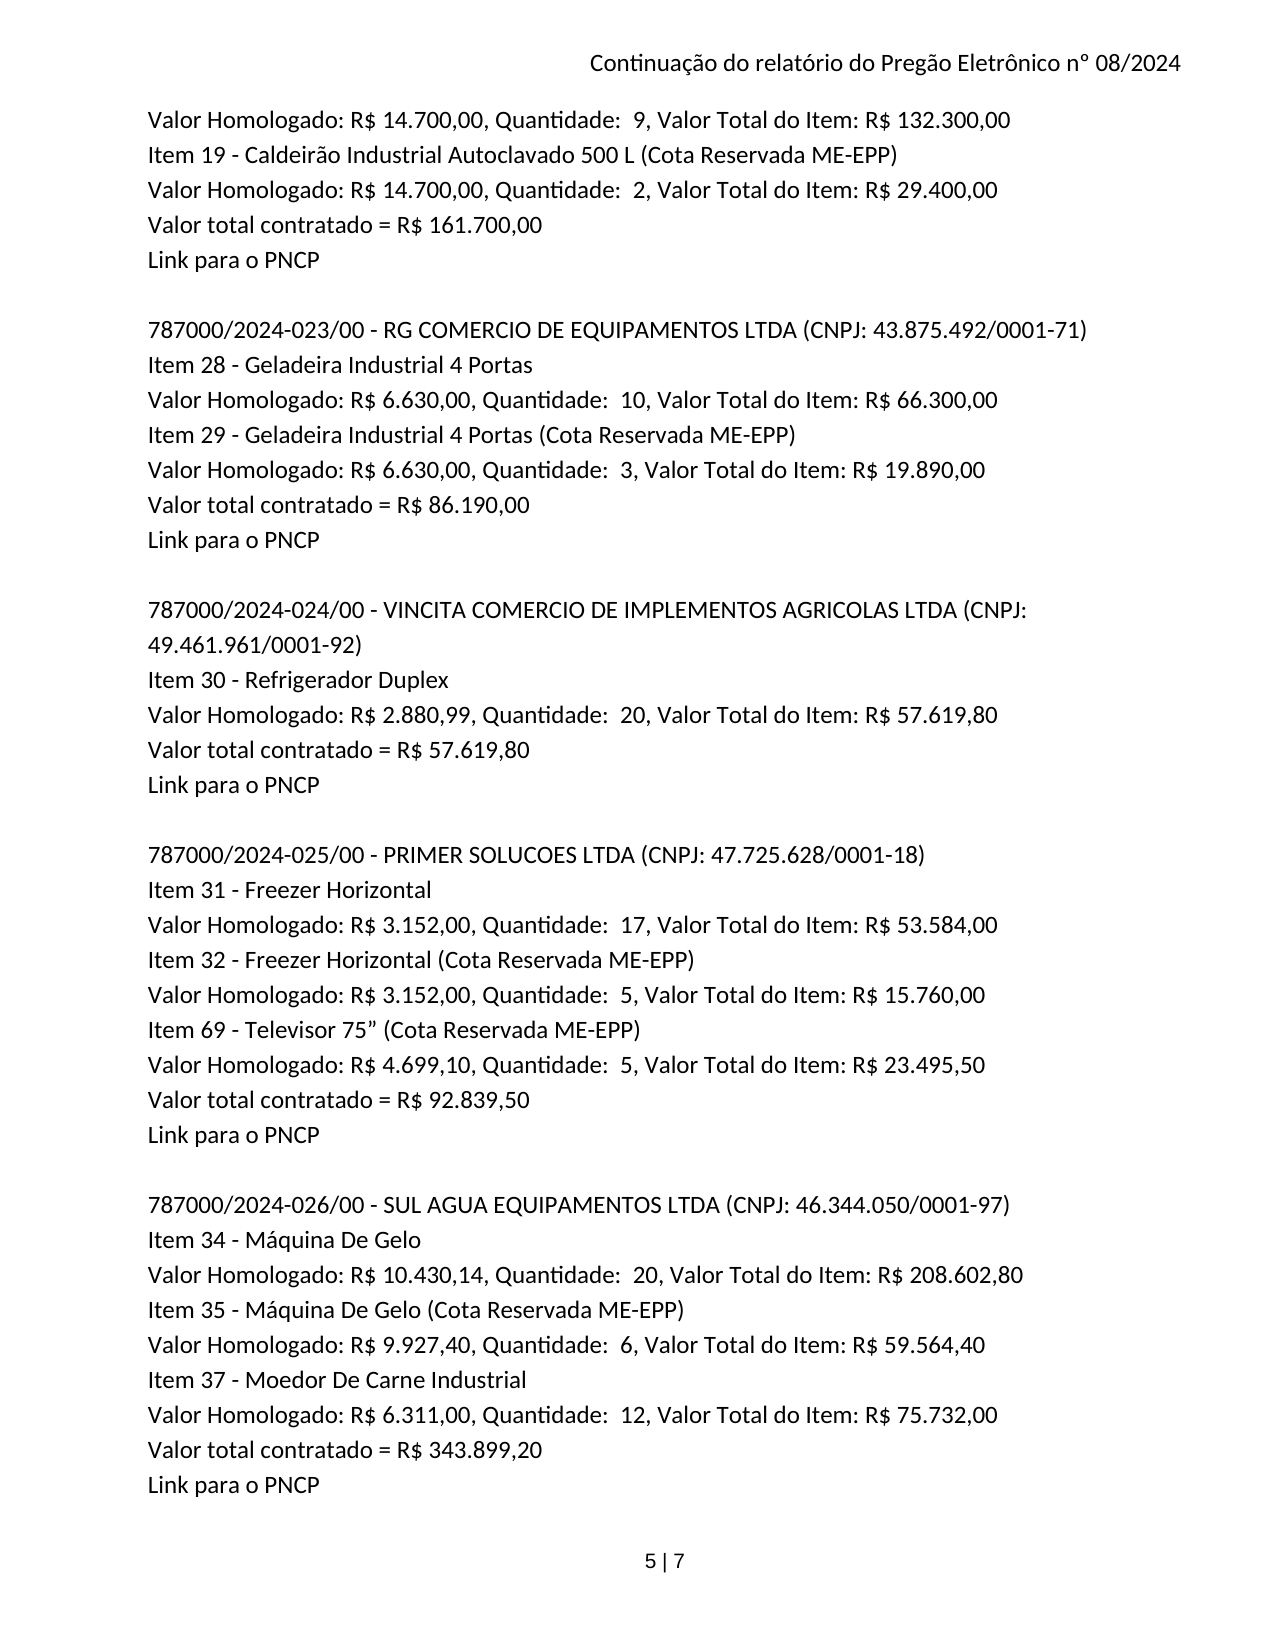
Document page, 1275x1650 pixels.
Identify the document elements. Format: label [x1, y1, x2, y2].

text [148, 104, 1181, 1500]
